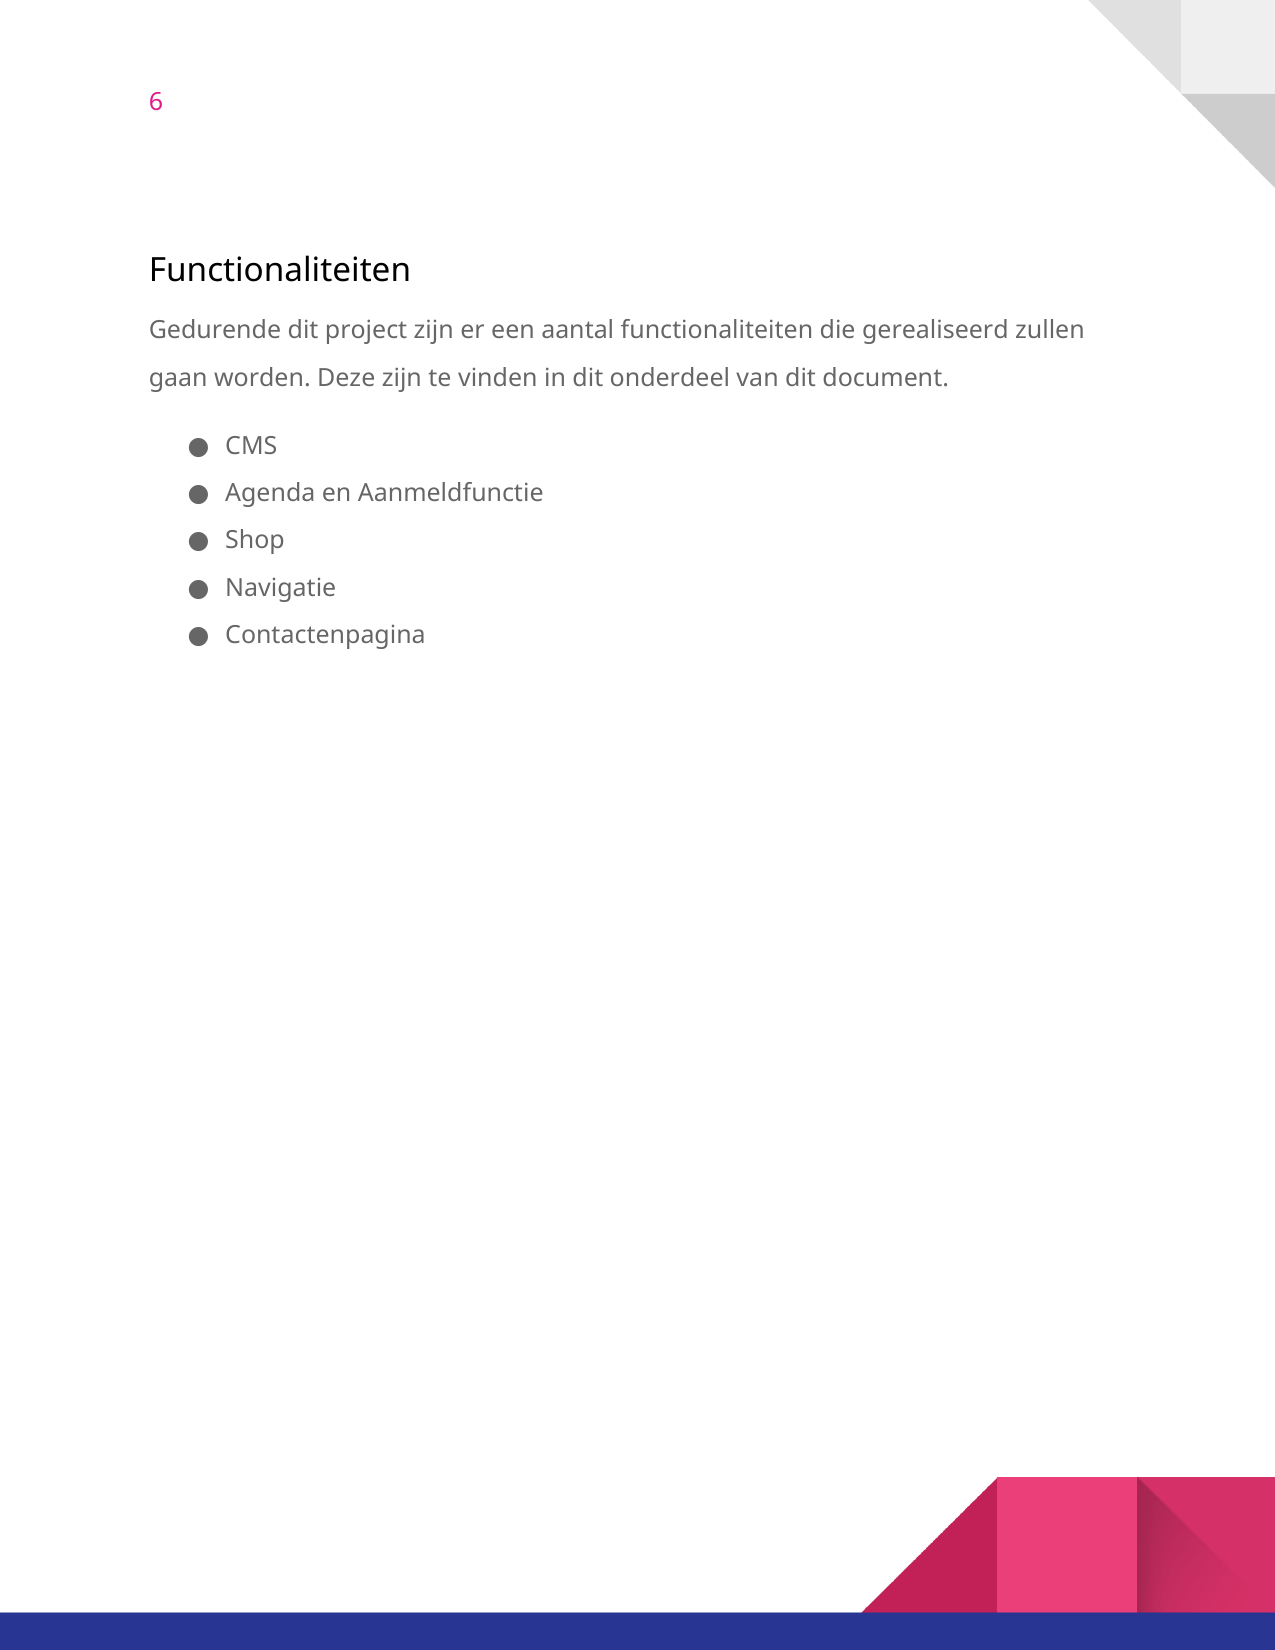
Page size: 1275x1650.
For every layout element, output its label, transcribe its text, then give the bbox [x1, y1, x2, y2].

list CMS [187, 427, 1125, 461]
list Navigatie [187, 569, 1125, 603]
list Shop [187, 522, 1125, 556]
list Agenda en Aanmeldfunctie [187, 475, 1125, 509]
subtitle Functionaliteiten [148, 246, 1125, 291]
text Gedurende dit project zijn er een aantal functionaliteiten die gerealiseerd zullen gaan worden. Deze zijn te vinden in dit onderdeel van dit document. [148, 312, 1125, 393]
list Contactenpagina [187, 617, 1125, 651]
picture [0, 1476, 1275, 1650]
picture [1087, 0, 1275, 188]
